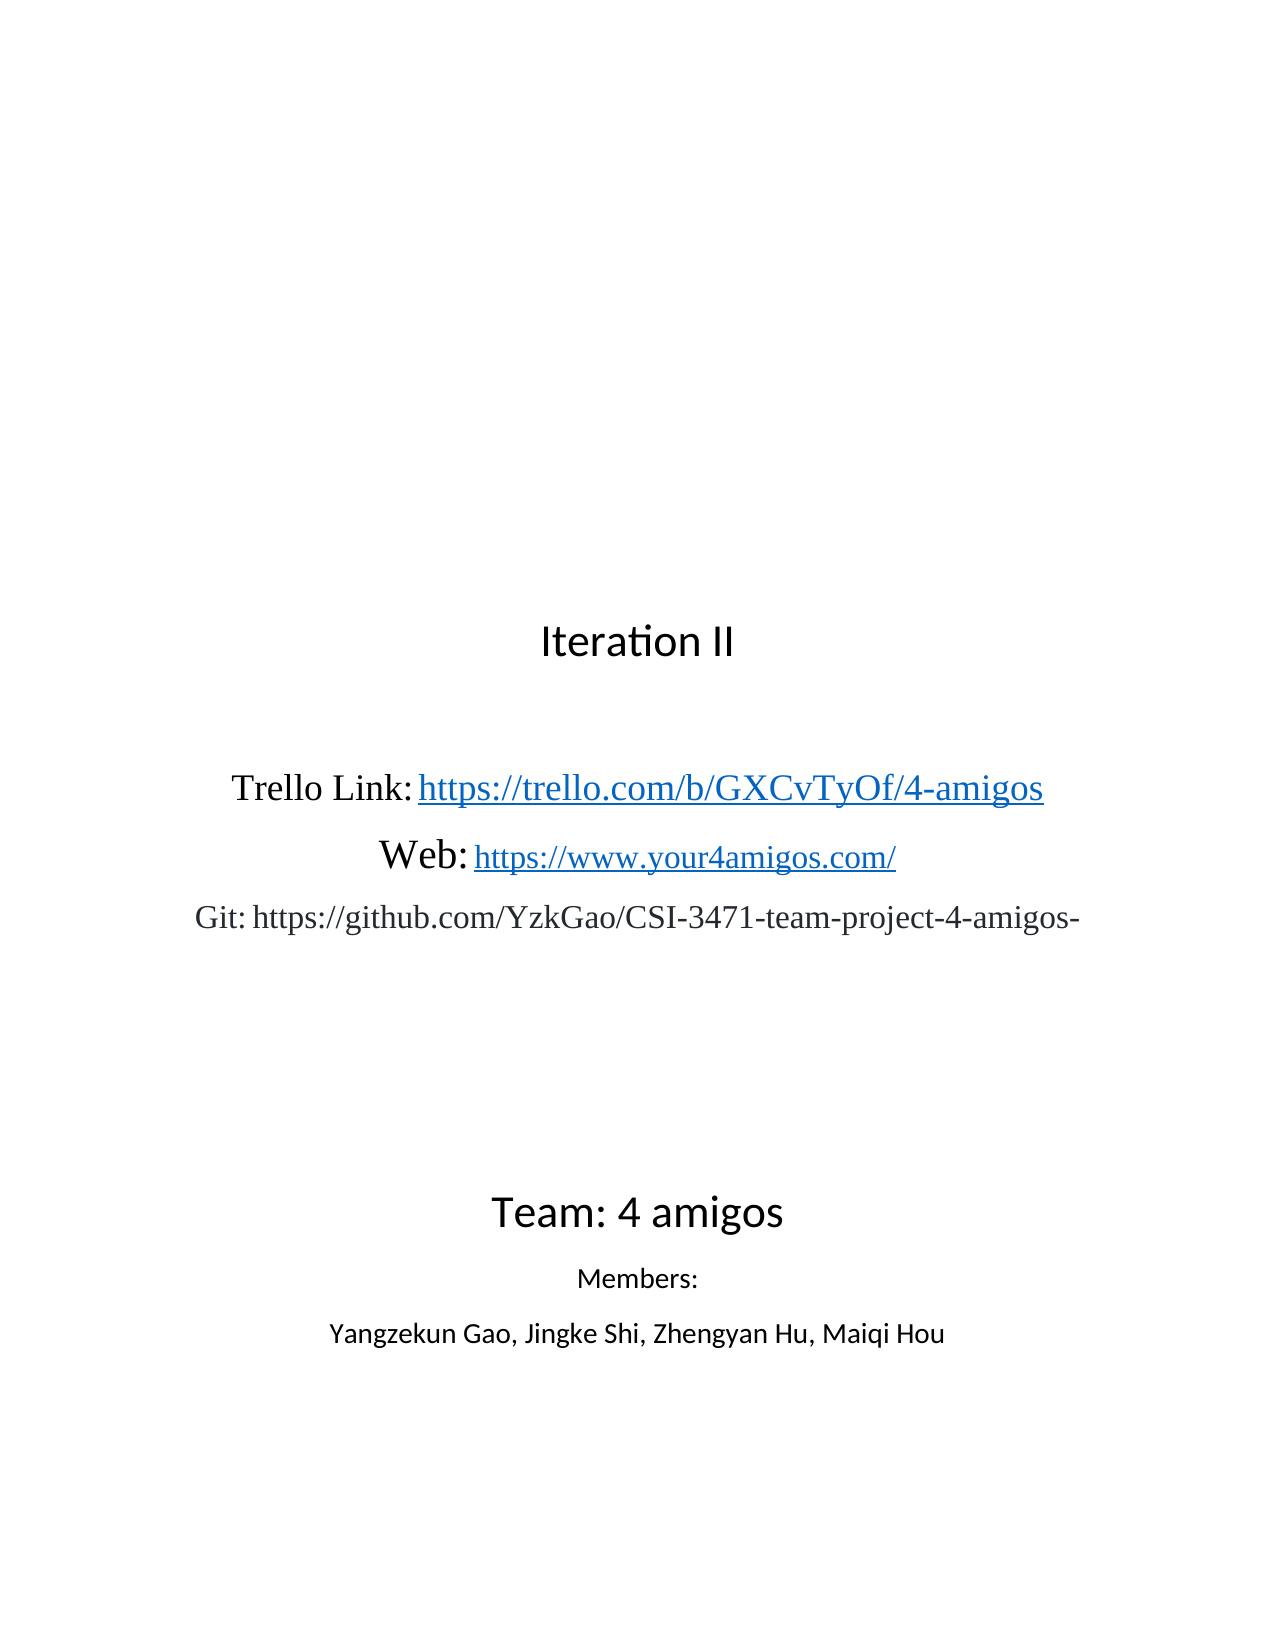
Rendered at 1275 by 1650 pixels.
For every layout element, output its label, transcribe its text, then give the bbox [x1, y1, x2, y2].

text Trello Link: https://trello.com/b/GXCvTyOf/4-amigos [150, 766, 1125, 809]
text Web: https://www.your4amigos.com/ [150, 829, 1125, 877]
text Yangzekun Gao, Jingke Shi, Zhengyan Hu, Maiqi Hou [150, 1315, 1125, 1351]
text Members: [150, 1260, 1125, 1296]
text Team: 4 amigos [150, 1183, 1125, 1239]
text Git: https://github.com/YzkGao/CSI-3471-team-project-4-amigos- [150, 897, 1125, 936]
text Iteration II [150, 612, 1125, 668]
